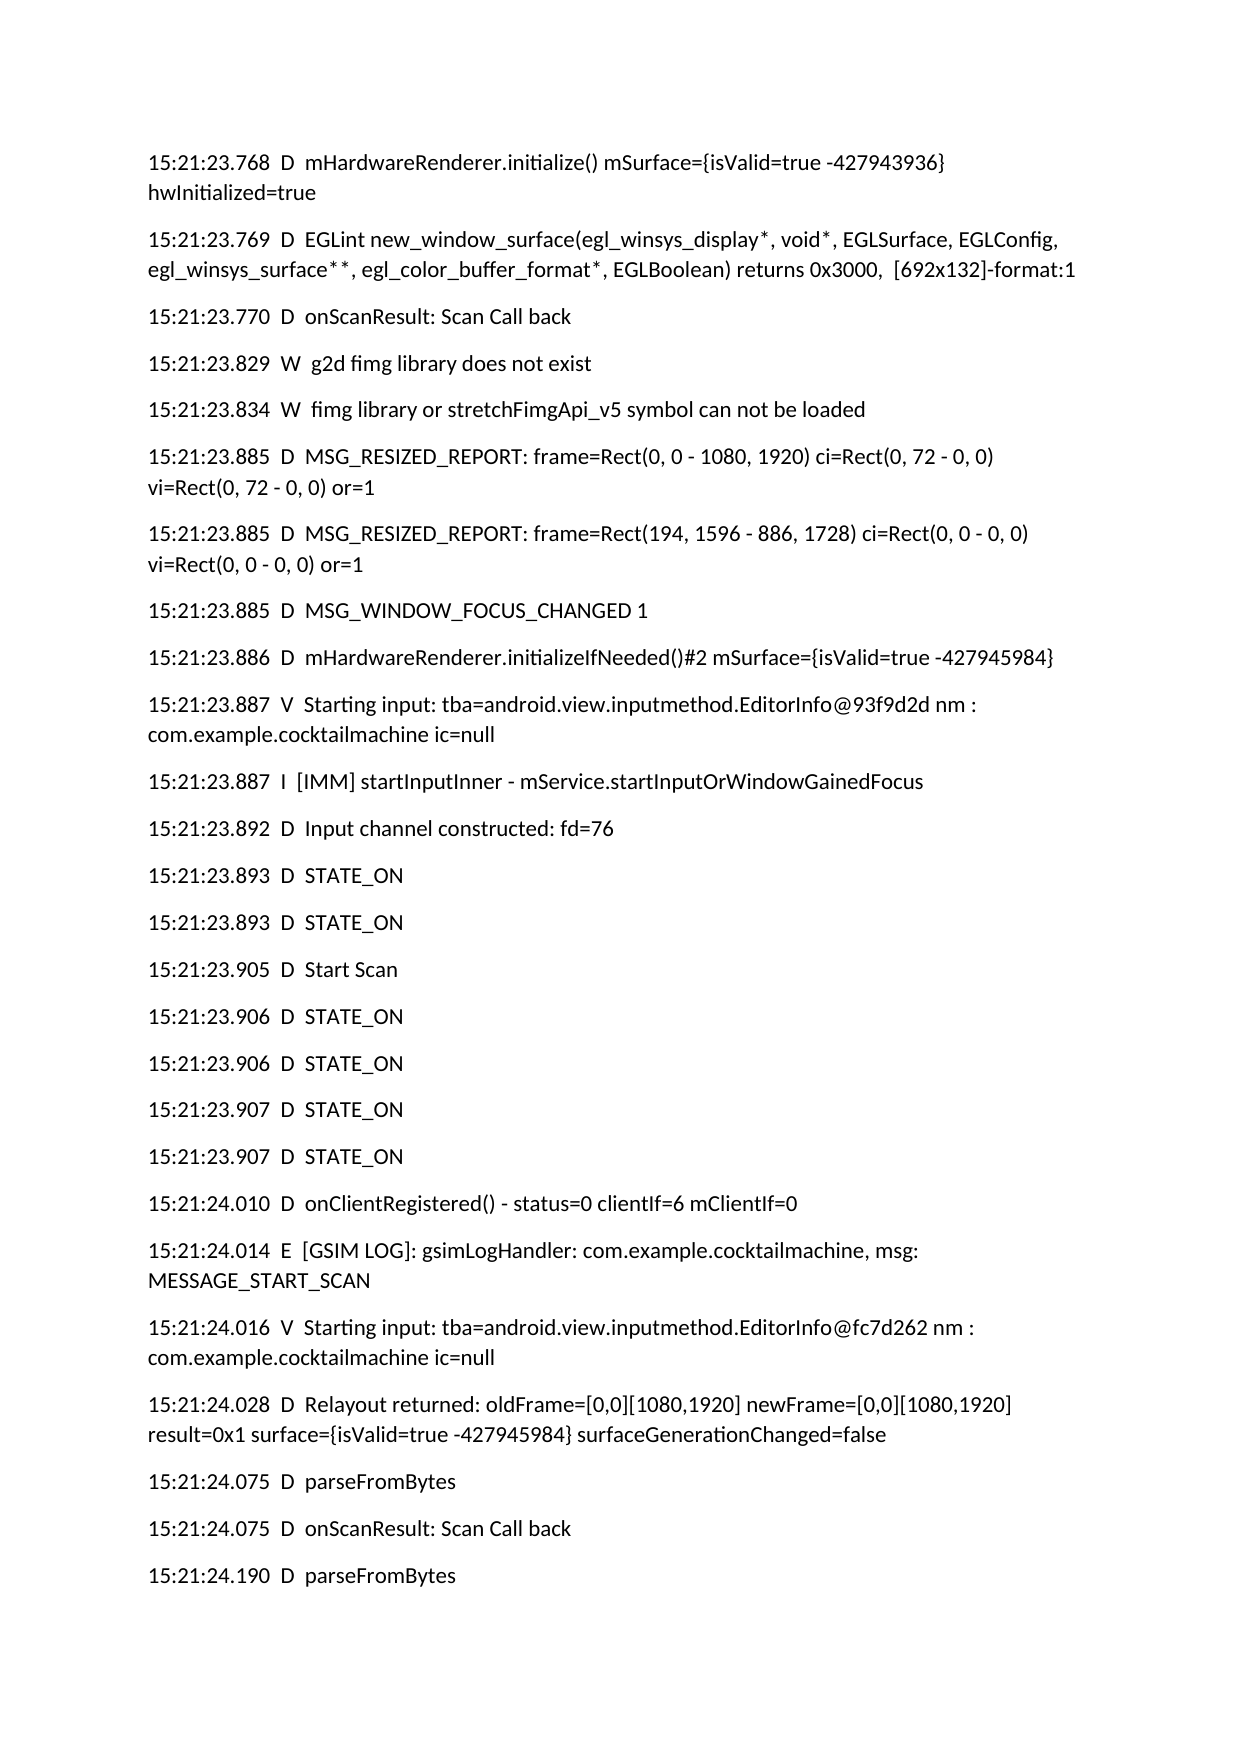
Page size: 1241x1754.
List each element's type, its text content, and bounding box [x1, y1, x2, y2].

text 15:21:23.892 D Input channel constructed: fd=76 [148, 814, 1093, 842]
text 15:21:23.907 D STATE_ON [148, 1142, 1093, 1170]
text 15:21:23.768 D mHardwareRenderer.initialize() mSurface={isValid=true -427943936} hwInitialized=true [148, 148, 1093, 206]
text 15:21:23.887 V Starting input: tba=android.view.inputmethod.EditorInfo@93f9d2d nm : com.example.cocktailmachine ic=null [148, 690, 1093, 748]
text 15:21:23.906 D STATE_ON [148, 1049, 1093, 1077]
text 15:21:23.893 D STATE_ON [148, 908, 1093, 936]
text 15:21:23.770 D onScanResult: Scan Call back [148, 302, 1093, 330]
text 15:21:23.887 I [IMM] startInputInner - mService.startInputOrWindowGainedFocus [148, 767, 1093, 795]
text 15:21:23.885 D MSG_RESIZED_REPORT: frame=Rect(0, 0 - 1080, 1920) ci=Rect(0, 72 - 0, 0) vi=Rect(0, 72 - 0, 0) or=1 [148, 442, 1093, 501]
text 15:21:23.834 W fimg library or stretchFimgApi_v5 symbol can not be loaded [148, 396, 1093, 423]
text 15:21:24.014 E [GSIM LOG]: gsimLogHandler: com.example.cocktailmachine, msg: MESSAGE_START_SCAN [148, 1236, 1093, 1294]
text 15:21:23.886 D mHardwareRenderer.initializeIfNeeded()#2 mSurface={isValid=true -427945984} [148, 643, 1093, 671]
text 15:21:24.190 D parseFromBytes [148, 1561, 1093, 1589]
text 15:21:23.906 D STATE_ON [148, 1002, 1093, 1030]
text 15:21:24.028 D Relayout returned: oldFrame=[0,0][1080,1920] newFrame=[0,0][1080,1920] result=0x1 surface={isValid=true -427945984} surfaceGenerationChanged=false [148, 1390, 1093, 1448]
text 15:21:23.769 D EGLint new_window_surface(egl_winsys_display*, void*, EGLSurface, EGLConfig, egl_winsys_surface**, egl_color_buffer_format*, EGLBoolean) returns 0x3000, [692x132]-format:1 [148, 225, 1093, 283]
text 15:21:23.885 D MSG_WINDOW_FOCUS_CHANGED 1 [148, 597, 1093, 624]
text 15:21:24.010 D onClientRegistered() - status=0 clientIf=6 mClientIf=0 [148, 1189, 1093, 1217]
text 15:21:24.075 D parseFromBytes [148, 1467, 1093, 1495]
text 15:21:24.075 D onScanResult: Scan Call back [148, 1514, 1093, 1542]
text 15:21:23.907 D STATE_ON [148, 1096, 1093, 1123]
text 15:21:23.885 D MSG_RESIZED_REPORT: frame=Rect(194, 1596 - 886, 1728) ci=Rect(0, 0 - 0, 0) vi=Rect(0, 0 - 0, 0) or=1 [148, 519, 1093, 578]
text 15:21:24.016 V Starting input: tba=android.view.inputmethod.EditorInfo@fc7d262 nm : com.example.cocktailmachine ic=null [148, 1313, 1093, 1371]
text 15:21:23.893 D STATE_ON [148, 861, 1093, 889]
text 15:21:23.829 W g2d fimg library does not exist [148, 349, 1093, 377]
text 15:21:23.905 D Start Scan [148, 955, 1093, 983]
